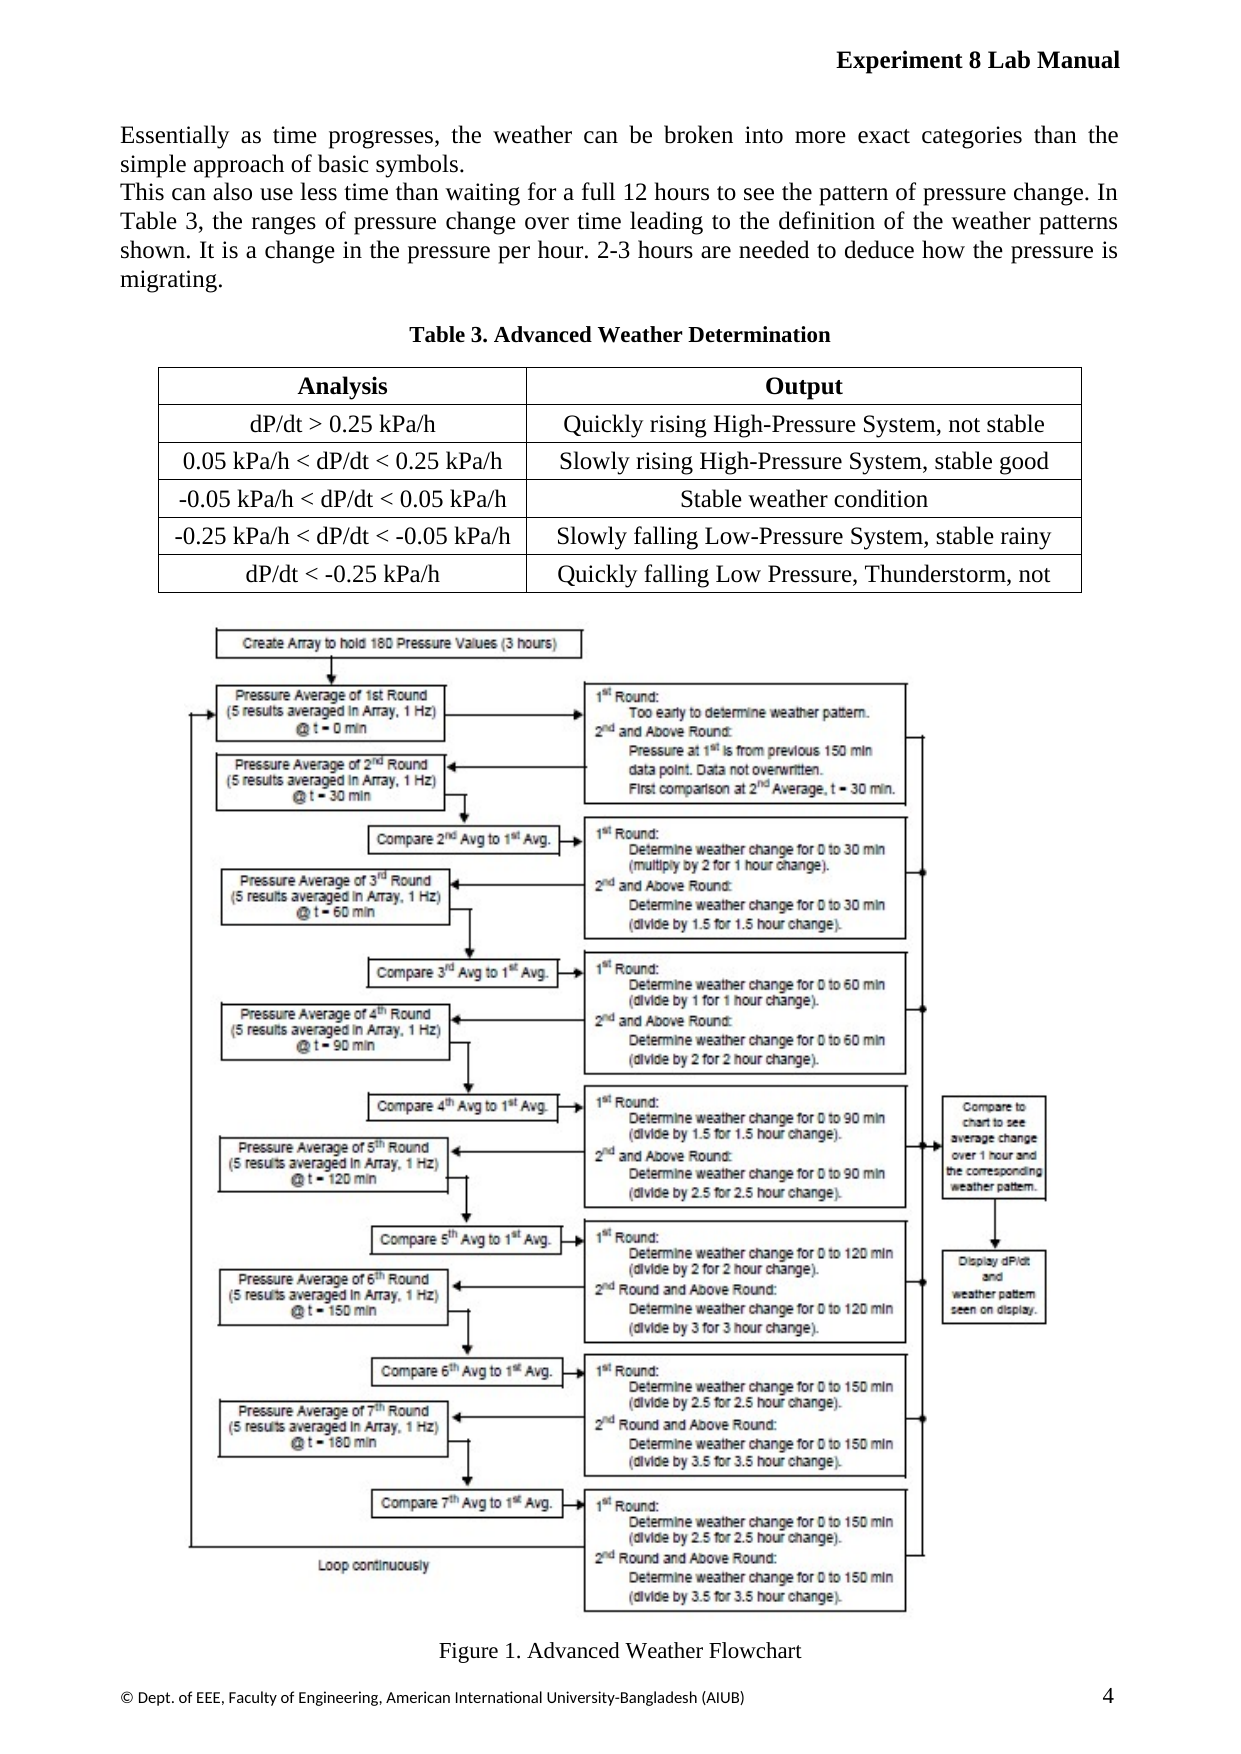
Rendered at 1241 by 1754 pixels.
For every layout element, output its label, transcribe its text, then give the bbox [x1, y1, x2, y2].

table_cell Quickly rising High-Pressure System, not stable [527, 405, 1081, 442]
table_cell -0.05 kPa/h < dP/dt < 0.05 kPa/h [159, 480, 526, 517]
subtitle Table 3. Advanced Weather Determination [120, 321, 1120, 348]
table_header Output [527, 368, 1081, 404]
table_cell Quickly falling Low Pressure, Thunderstorm, not [527, 555, 1081, 592]
table_cell Slowly rising High-Pressure System, stable good [527, 443, 1081, 479]
table_cell dP/dt < -0.25 kPa/h [159, 555, 526, 592]
text Figure 1. Advanced Weather Flowchart [120, 1637, 1120, 1664]
table_cell -0.25 kPa/h < dP/dt < -0.05 kPa/h [159, 518, 526, 554]
text This can also use less time than waiting for a full 12 hours to see the pattern of pressure change. In Table 3, the ranges of pressure change over time leading to the definition of the weather patterns shown. It is a change in the pressure per hour. 2-3 hours are needed to deduce how the pressure is migrating. [120, 177, 1120, 292]
table_cell dP/dt > 0.25 kPa/h [159, 405, 526, 442]
picture [184, 621, 1057, 1621]
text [120, 120, 1120, 177]
table_cell Slowly falling Low-Pressure System, stable rainy [527, 518, 1081, 554]
table_cell Stable weather condition [527, 480, 1081, 517]
table_cell 0.05 kPa/h < dP/dt < 0.25 kPa/h [159, 443, 526, 479]
table_header Analysis [159, 368, 526, 404]
